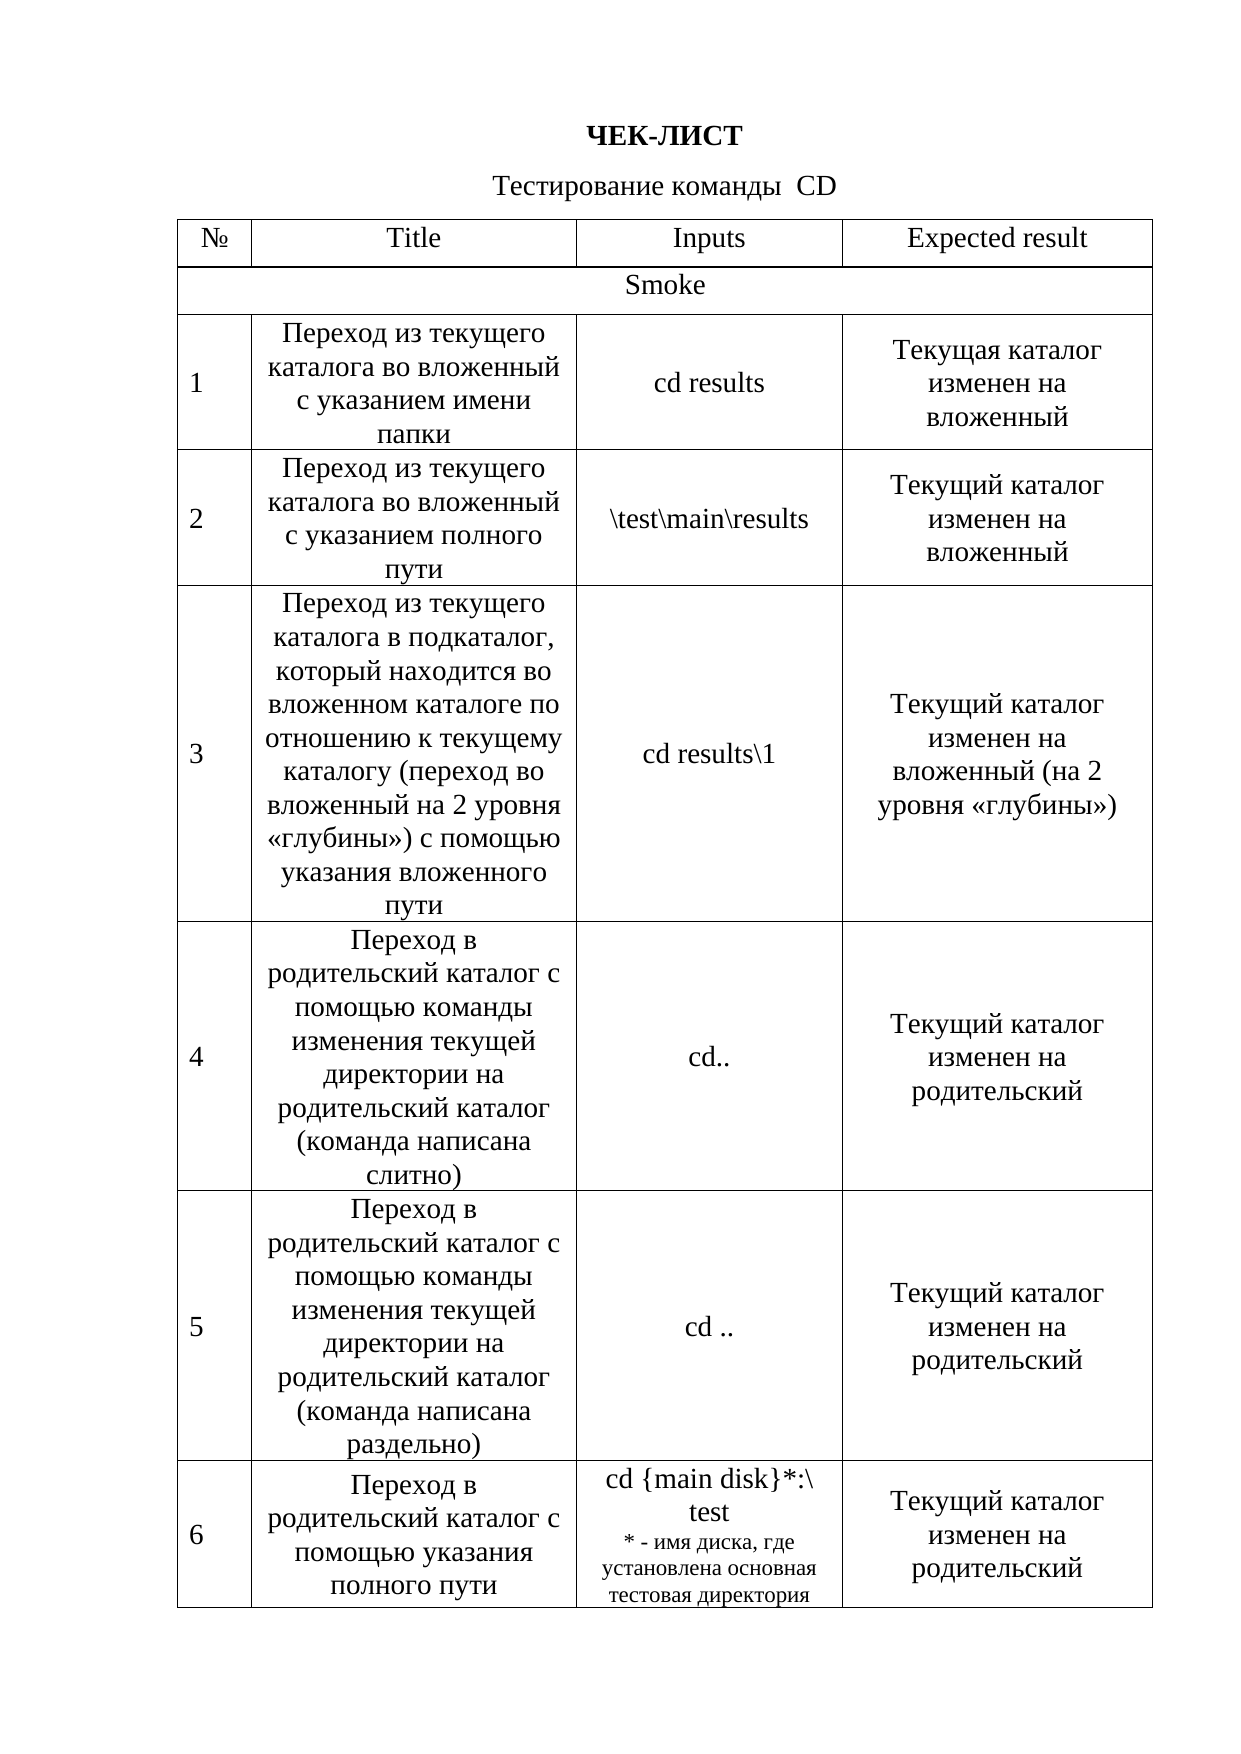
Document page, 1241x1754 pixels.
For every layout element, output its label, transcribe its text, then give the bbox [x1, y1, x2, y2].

table_header Expected result [843, 220, 1152, 266]
table_cell 6 [178, 1461, 251, 1607]
table_cell 3 [178, 586, 251, 921]
table_cell cd.. [577, 922, 842, 1190]
table_cell Текущий каталог изменен на родительский [843, 1191, 1152, 1460]
text Тестирование команды CD [177, 168, 1152, 202]
table_cell Переход в родительский каталог с помощью указания полного пути [252, 1461, 576, 1607]
text ЧЕК-ЛИСТ [177, 118, 1152, 152]
table_cell cd .. [577, 1191, 842, 1460]
table_cell Текущий каталог изменен на вложенный (на 2 уровня «глубины») [843, 586, 1152, 921]
table_cell Переход из текущего каталога во вложенный с указанием полного пути [252, 450, 576, 584]
table_cell \test\main\results [577, 450, 842, 584]
table_cell cd results\1 [577, 586, 842, 921]
table_cell Текущий каталог изменен на родительский [843, 1461, 1152, 1607]
table_cell Текущая каталог изменен на вложенный [843, 315, 1152, 449]
table_cell cd results [577, 315, 842, 449]
table_cell cd {main disk}*:\test * - имя диска, где установлена основная тестовая директория [577, 1461, 842, 1607]
table_header Title [252, 220, 576, 266]
table_header № [178, 220, 251, 266]
table_header Inputs [577, 220, 842, 266]
table_cell 4 [178, 922, 251, 1190]
table_cell Переход из текущего каталога во вложенный с указанием имени папки [252, 315, 576, 449]
table_cell Текущий каталог изменен на родительский [843, 922, 1152, 1190]
table_cell Smoke [178, 268, 1152, 314]
table_cell 1 [178, 315, 251, 449]
table_cell 2 [178, 450, 251, 584]
table_cell Переход в родительский каталог с помощью команды изменения текущей директории на родительский каталог (команда написана раздельно) [252, 1191, 576, 1460]
table_cell Переход в родительский каталог с помощью команды изменения текущей директории на родительский каталог (команда написана слитно) [252, 922, 576, 1190]
table_cell Переход из текущего каталога в подкаталог, который находится во вложенном каталоге по отношению к текущему каталогу (переход во вложенный на 2 уровня «глубины») с помощью указания вложенного пути [252, 586, 576, 921]
table_cell Текущий каталог изменен на вложенный [843, 450, 1152, 584]
table_cell 5 [178, 1191, 251, 1460]
